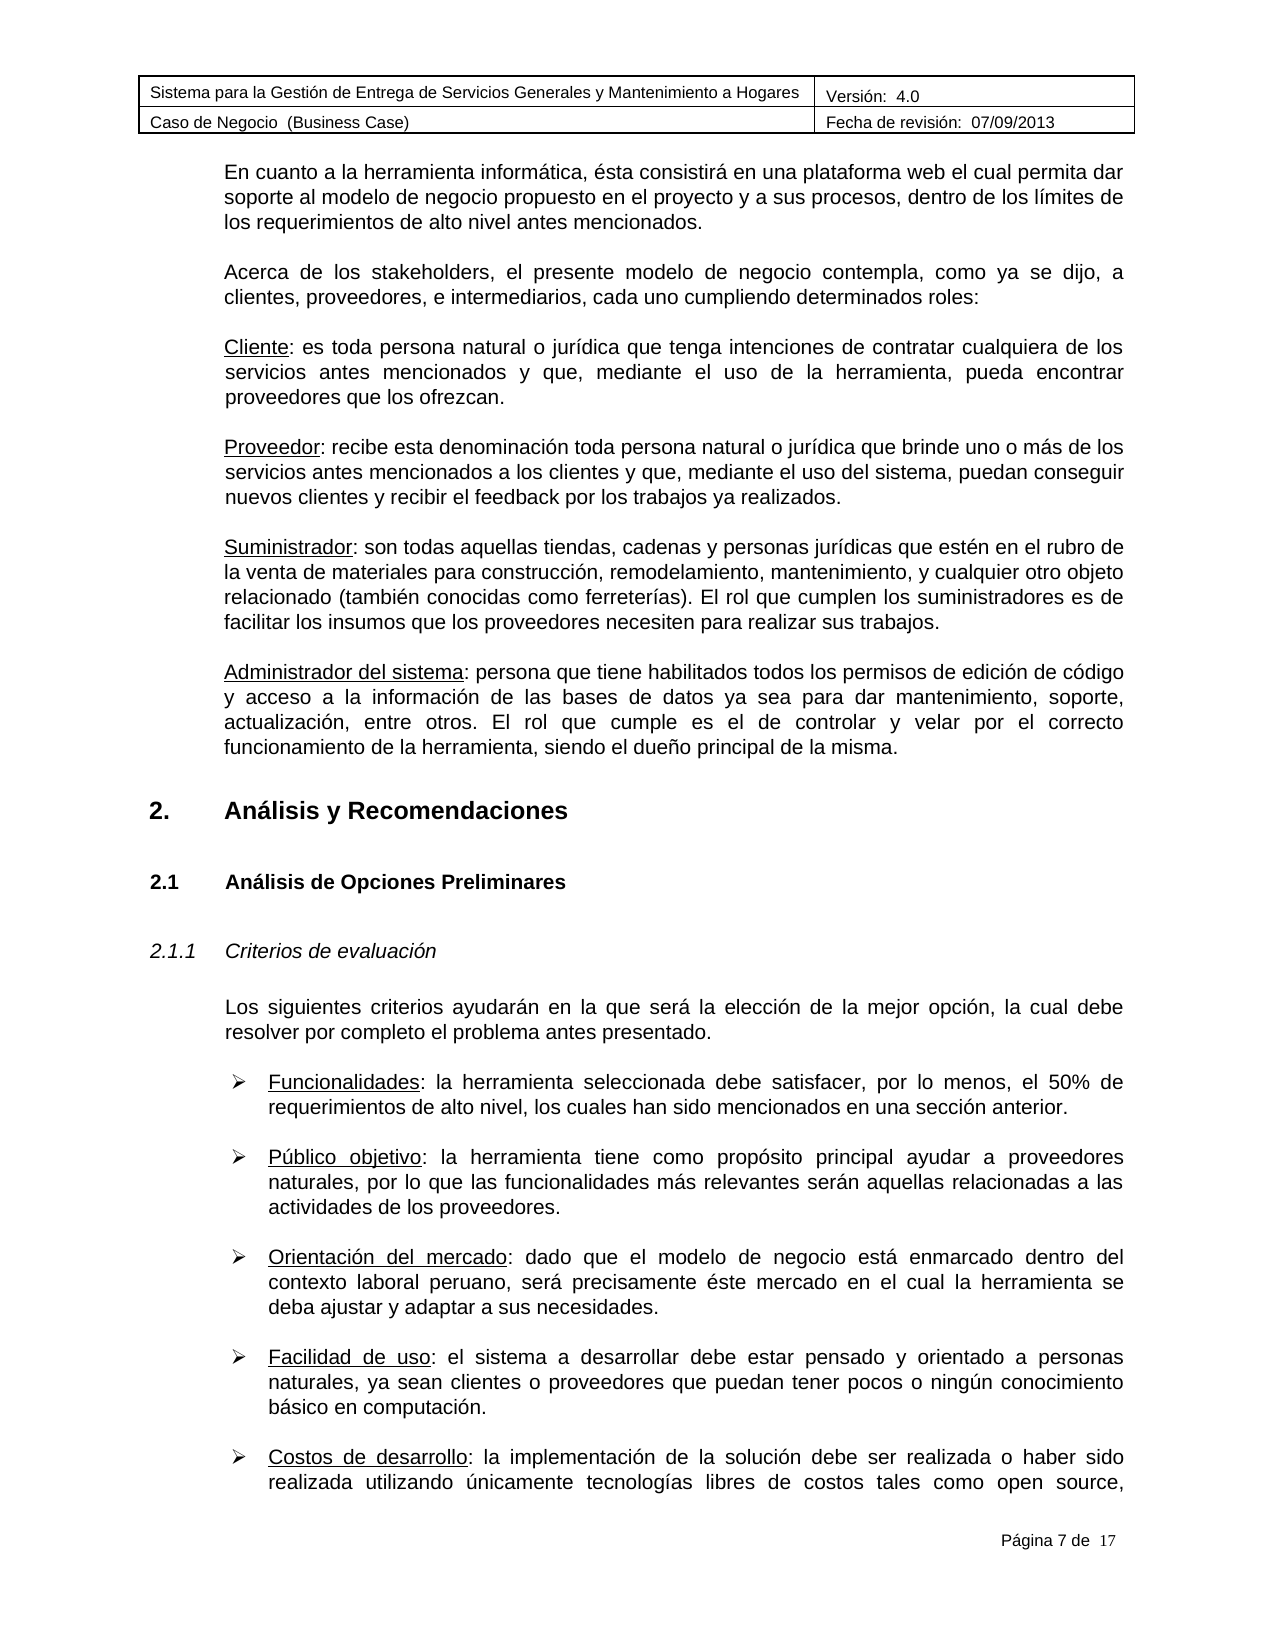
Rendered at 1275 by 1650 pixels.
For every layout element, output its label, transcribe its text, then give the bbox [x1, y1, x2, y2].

text Administrador del sistema: persona que tiene habilitados todos los permisos de edición de código y acceso a la información de las bases de datos ya sea para dar mantenimiento, soporte, actualización, entre otros. El rol que cumple es el de controlar y velar por el correcto funcionamiento de la herramienta, siendo el dueño principal de la misma. [224, 659, 1125, 759]
text Suministrador: son todas aquellas tiendas, cadenas y personas jurídicas que estén en el rubro de la venta de materiales para construcción, remodelamiento, mantenimiento, y cualquier otro objeto relacionado (también conocidas como ferreterías). El rol que cumplen los suministradores es de facilitar los insumos que los proveedores necesiten para realizar sus trabajos. [224, 534, 1125, 634]
text Acerca de los stakeholders, el presente modelo de negocio contempla, como ya se dijo, a clientes, proveedores, e intermediarios, cada uno cumpliendo determinados roles: [224, 259, 1125, 309]
subtitle Análisis y Recomendaciones [149, 796, 1125, 825]
text En cuanto a la herramienta informática, ésta consistirá en una plataforma web el cual permita dar soporte al modelo de negocio propuesto en el proyecto y a sus procesos, dentro de los límites de los requerimientos de alto nivel antes mencionados. [224, 159, 1125, 234]
subtitle Análisis de Opciones Preliminares [150, 869, 1125, 894]
text Cliente: es toda persona natural o jurídica que tenga intenciones de contratar cualquiera de los servicios antes mencionados y que, mediante el uso de la herramienta, pueda encontrar proveedores que los ofrezcan. [224, 334, 1125, 409]
list Facilidad de uso: el sistema a desarrollar debe estar pensado y orientado a personas naturales, ya sean clientes o proveedores que puedan tener pocos o ningún conocimiento básico en computación. [231, 1344, 1125, 1419]
list Orientación del mercado: dado que el modelo de negocio está enmarcado dentro del contexto laboral peruano, será precisamente éste mercado en el cual la herramienta se deba ajustar y adaptar a sus necesidades. [231, 1244, 1125, 1319]
list Funcionalidades: la herramienta seleccionada debe satisfacer, por lo menos, el 50% de requerimientos de alto nivel, los cuales han sido mencionados en una sección anterior. [231, 1069, 1125, 1119]
subtitle Criterios de evaluación [150, 938, 1125, 963]
text Los siguientes criterios ayudarán en la que será la elección de la mejor opción, la cual debe resolver por completo el problema antes presentado. [225, 994, 1125, 1044]
text Proveedor: recibe esta denominación toda persona natural o jurídica que brinde uno o más de los servicios antes mencionados a los clientes y que, mediante el uso del sistema, puedan conseguir nuevos clientes y recibir el feedback por los trabajos ya realizados. [224, 434, 1125, 509]
list Público objetivo: la herramienta tiene como propósito principal ayudar a proveedores naturales, por lo que las funcionalidades más relevantes serán aquellas relacionadas a las actividades de los proveedores. [231, 1144, 1125, 1219]
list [231, 1444, 1125, 1494]
